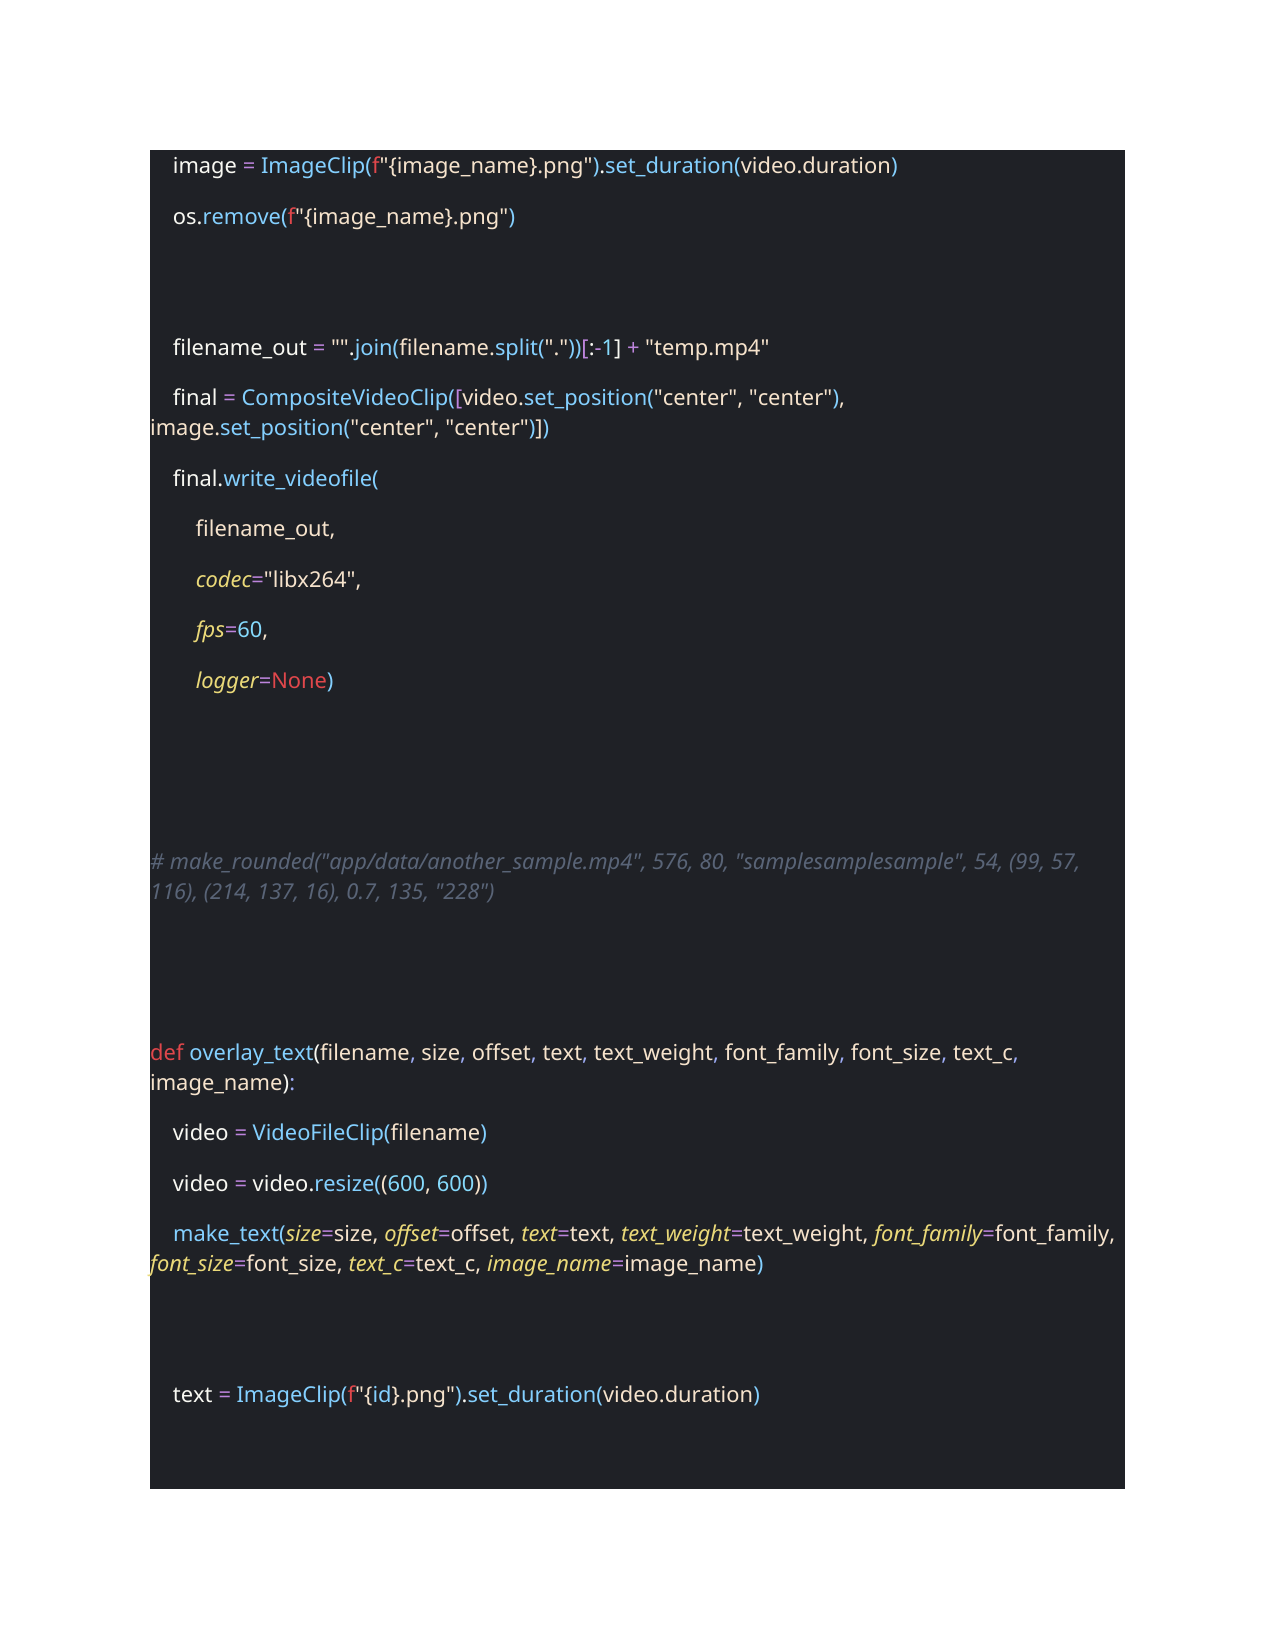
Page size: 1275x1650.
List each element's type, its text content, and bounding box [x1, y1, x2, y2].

text filename_out, [150, 513, 1125, 543]
text video = video.resize((600, 600)) [150, 1168, 1125, 1197]
text # make_rounded("app/data/another_sample.mp4", 576, 80, "samplesamplesample", 54, (99, 57, 116), (214, 137, 16), 0.7, 135, "228") [150, 846, 1125, 906]
text text = ImageClip(f"{id}.png").set_duration(video.duration) [150, 1379, 1125, 1409]
text final.write_videofile( [150, 462, 1125, 492]
text def overlay_text(filename, size, offset, text, text_weight, font_family, font_size, text_c, image_name): [150, 1037, 1125, 1096]
text video = VideoFileClip(filename) [150, 1117, 1125, 1147]
text os.remove(f"{image_name}.png") [150, 201, 1125, 230]
text make_text(size=size, offset=offset, text=text, text_weight=text_weight, font_family=font_family, font_size=font_size, text_c=text_c, image_name=image_name) [150, 1218, 1125, 1278]
text codec="libx264", [150, 564, 1125, 593]
text filename_out = "".join(filename.split("."))[:-1] + "temp.mp4" [150, 331, 1125, 361]
text fps=60, [150, 614, 1125, 644]
text final = CompositeVideoClip([video.set_position("center", "center"), image.set_position("center", "center")]) [150, 382, 1125, 442]
text image = ImageClip(f"{image_name}.png").set_duration(video.duration) [150, 150, 1125, 180]
text logger=None) [150, 665, 1125, 695]
